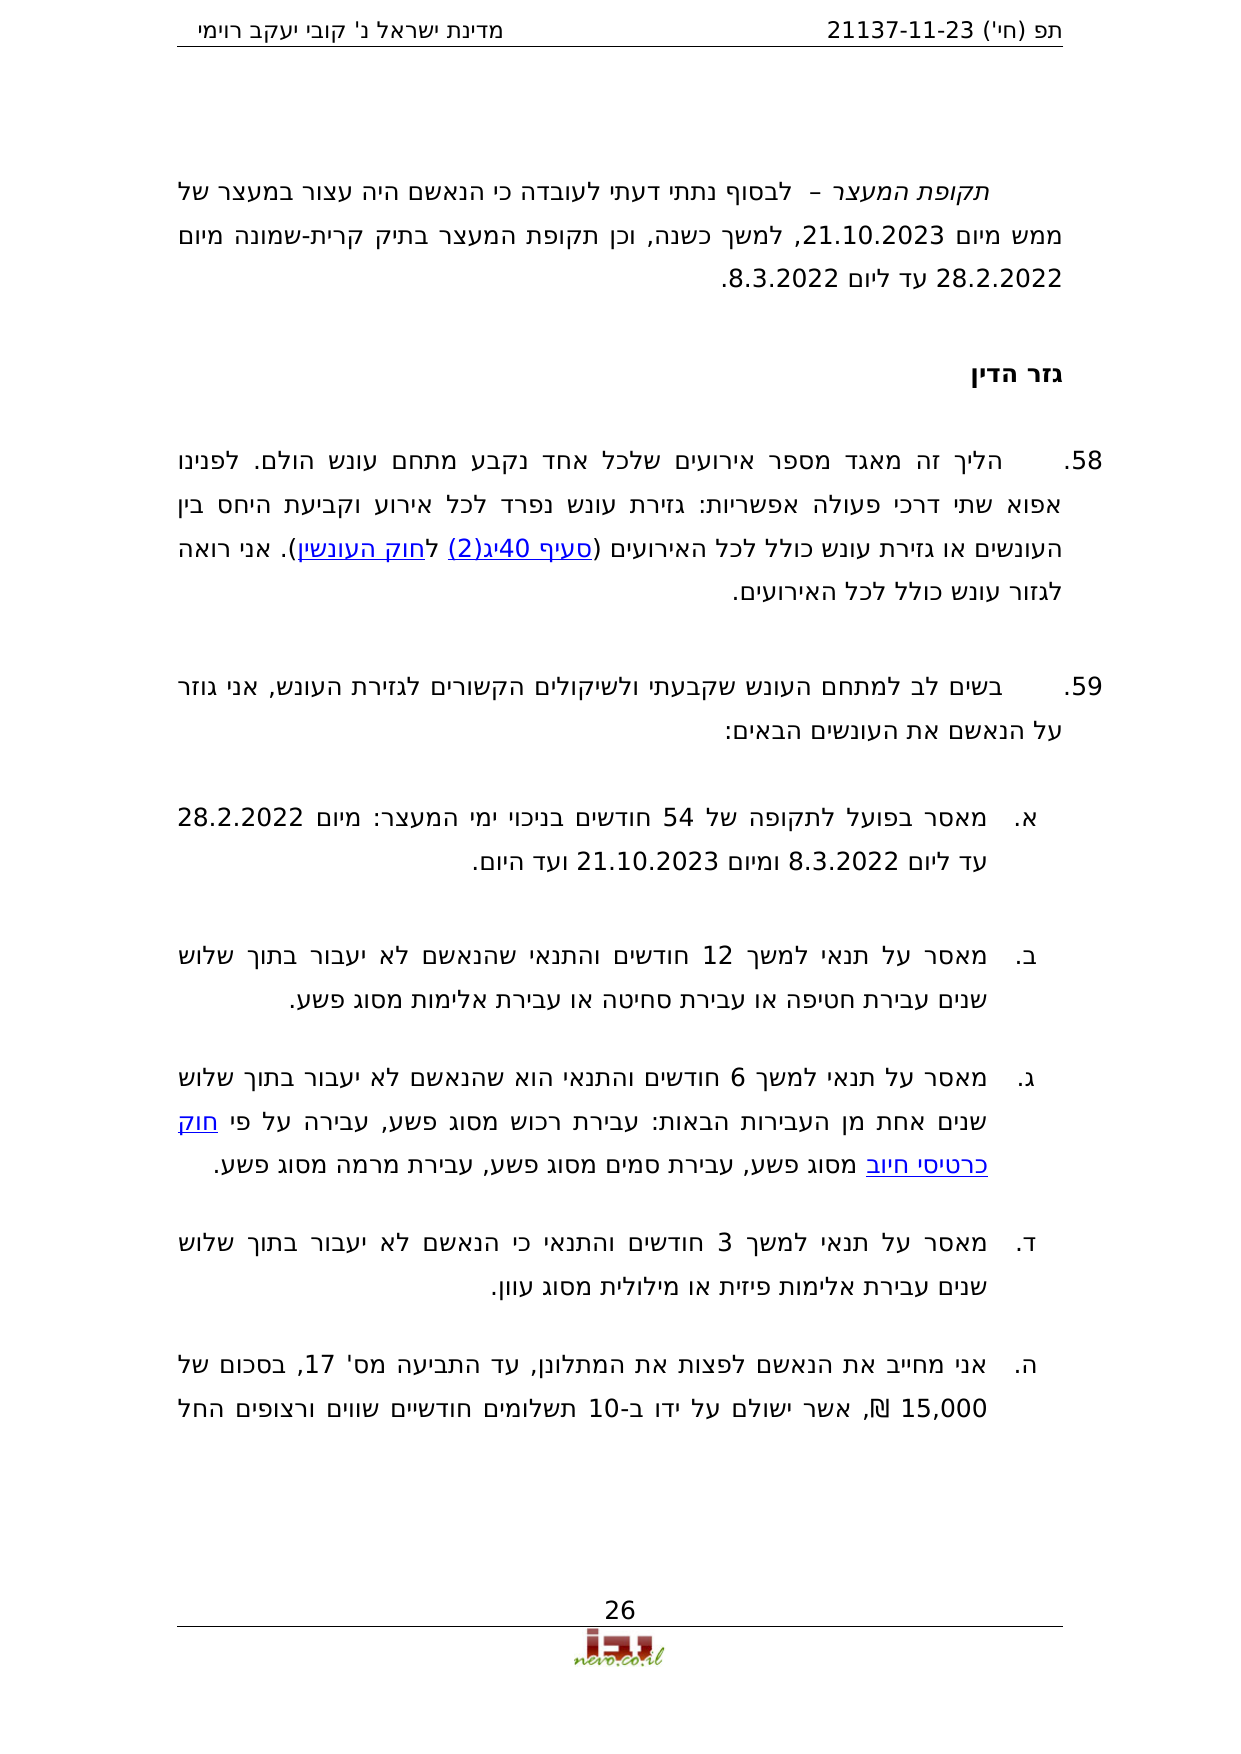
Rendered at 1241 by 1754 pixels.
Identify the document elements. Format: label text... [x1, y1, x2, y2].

list הליך זה מאגד מספר אירועים שלכל אחד נקבע מתחם עונש הולם. לפנינו אפוא שתי דרכי פעולה אפשריות: גזירת עונש נפרד לכל אירוע וקביעת היחס בין העונשים או גזירת עונש כולל לכל האירועים (סעיף 40יג(2) לחוק העונשין). אני רואה לגזור עונש כולל לכל האירועים. [177, 446, 1063, 607]
list מאסר בפועל לתקופה של 54 חודשים בניכוי ימי המעצר: מיום 28.2.2022 עד ליום 8.3.2022 ומיום 21.10.2023 ועד היום. [177, 803, 1026, 876]
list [177, 1350, 1026, 1423]
list מאסר על תנאי למשך 6 חודשים והתנאי הוא שהנאשם לא יעבור בתוך שלוש שנים אחת מן העבירות הבאות: עבירת רכוש מסוג פשע, עבירה על פי חוק כרטיסי חיוב מסוג פשע, עבירת סמים מסוג פשע, עבירת מרמה מסוג פשע. [177, 1063, 1026, 1180]
list מאסר על תנאי למשך 3 חודשים והתנאי כי הנאשם לא יעבור בתוך שלוש שנים עבירת אלימות פיזית או מילולית מסוג עוון. [177, 1228, 1026, 1301]
text תקופת המעצר – לבסוף נתתי דעתי לעובדה כי הנאשם היה עצור במעצר של ממש מיום 21.10.2023, למשך כשנה, וכן תקופת המעצר בתיק קרית-שמונה מיום 28.2.2022 עד ליום 8.3.2022. [177, 177, 1063, 294]
text גזר הדין [177, 359, 1063, 389]
picture [574, 1628, 666, 1667]
list בשים לב למתחם העונש שקבעתי ולשיקולים הקשורים לגזירת העונש, אני גוזר על הנאשם את העונשים הבאים: [177, 672, 1063, 745]
list מאסר על תנאי למשך 12 חודשים והתנאי שהנאשם לא יעבור בתוך שלוש שנים עבירת חטיפה או עבירת סחיטה או עבירת אלימות מסוג פשע. [177, 942, 1026, 1014]
